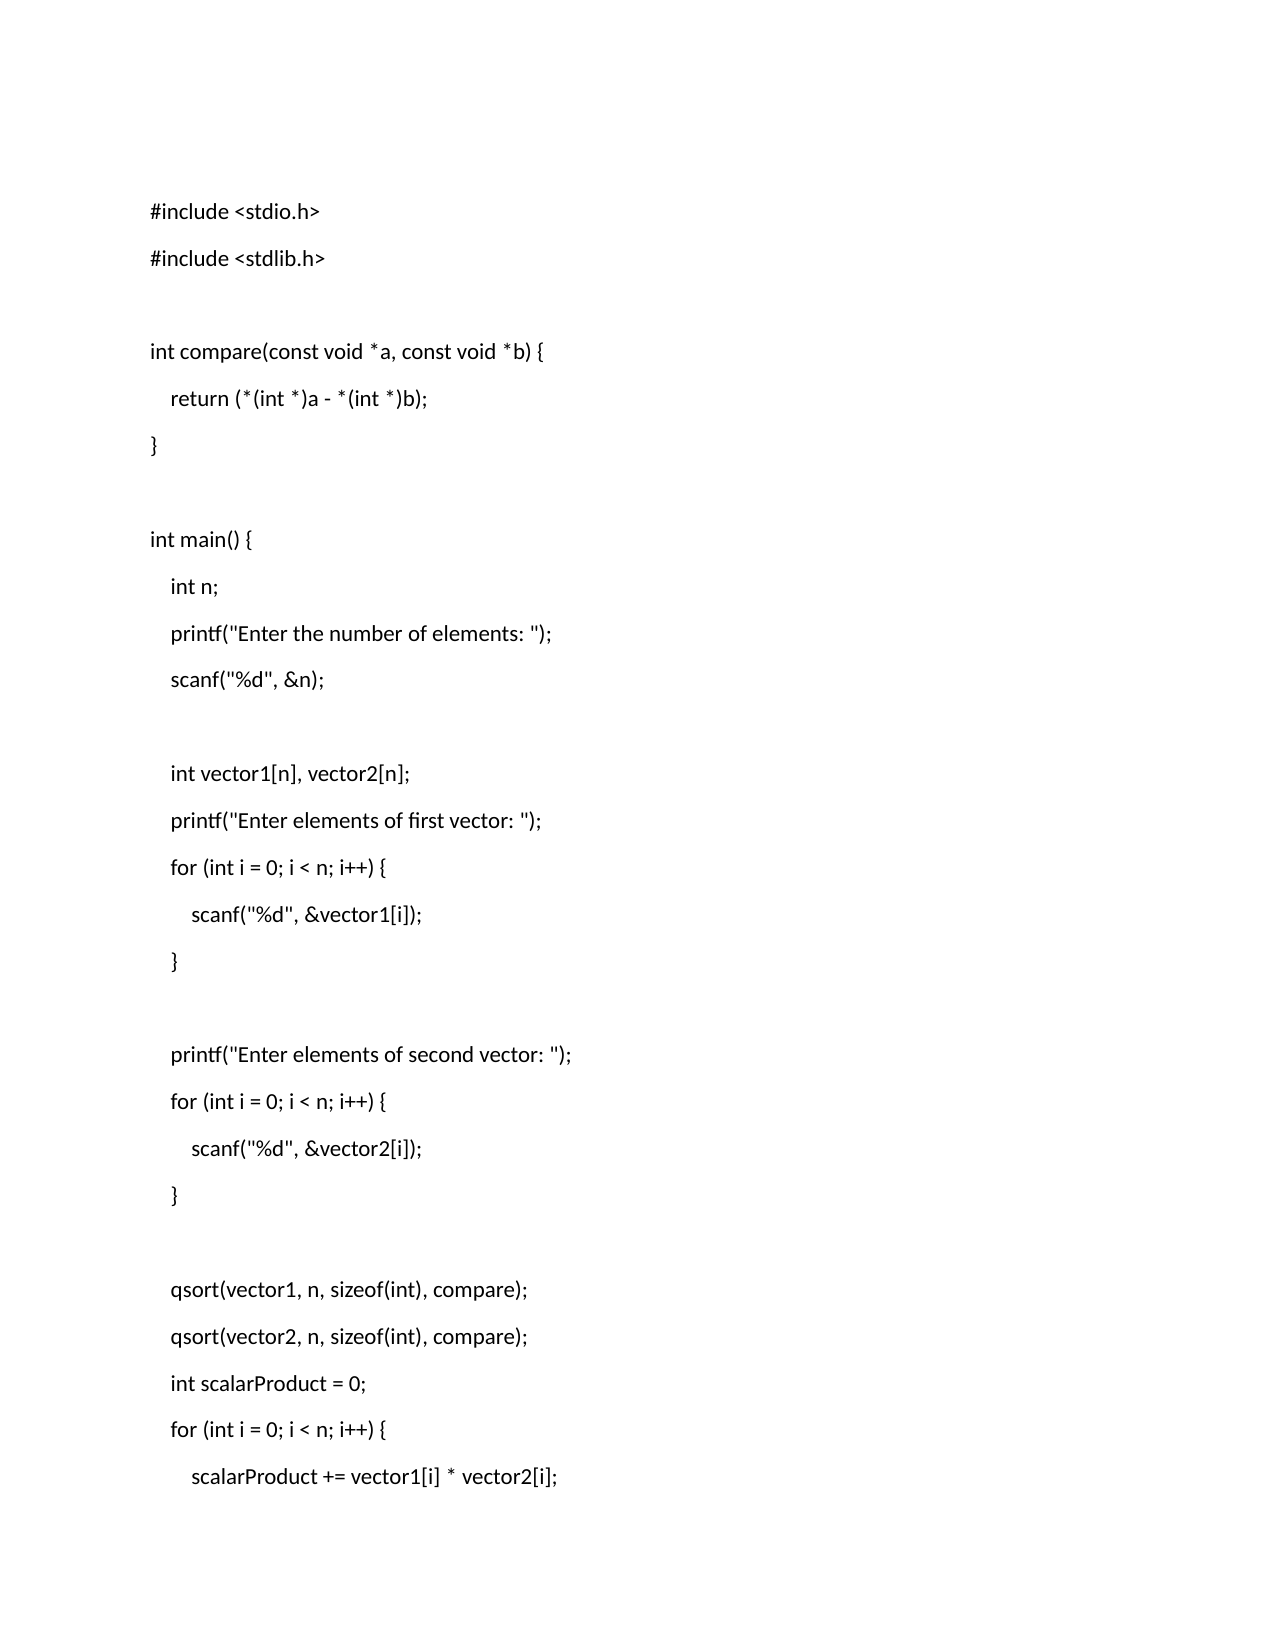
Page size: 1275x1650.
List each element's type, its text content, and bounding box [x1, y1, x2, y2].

text } [150, 1181, 1125, 1209]
text scanf("%d", &vector1[i]); [150, 900, 1125, 928]
text #include <stdlib.h> [150, 244, 1125, 272]
text for (int i = 0; i < n; i++) { [150, 1416, 1125, 1444]
text qsort(vector1, n, sizeof(int), compare); [150, 1275, 1125, 1303]
text printf("Enter the number of elements: "); [150, 619, 1125, 647]
text scanf("%d", &vector2[i]); [150, 1134, 1125, 1162]
text printf("Enter elements of first vector: "); [150, 806, 1125, 834]
text int main() { [150, 525, 1125, 553]
text int vector1[n], vector2[n]; [150, 759, 1125, 787]
text scalarProduct += vector1[i] * vector2[i]; [150, 1462, 1125, 1491]
text #include <stdio.h> [150, 197, 1125, 225]
text } [150, 947, 1125, 975]
text int compare(const void *a, const void *b) { [150, 337, 1125, 366]
text for (int i = 0; i < n; i++) { [150, 853, 1125, 881]
text int n; [150, 572, 1125, 600]
text printf("Enter elements of second vector: "); [150, 1041, 1125, 1069]
text qsort(vector2, n, sizeof(int), compare); [150, 1322, 1125, 1350]
text } [150, 431, 1125, 459]
text return (*(int *)a - *(int *)b); [150, 384, 1125, 412]
text scanf("%d", &n); [150, 666, 1125, 694]
text for (int i = 0; i < n; i++) { [150, 1087, 1125, 1116]
text int scalarProduct = 0; [150, 1369, 1125, 1397]
